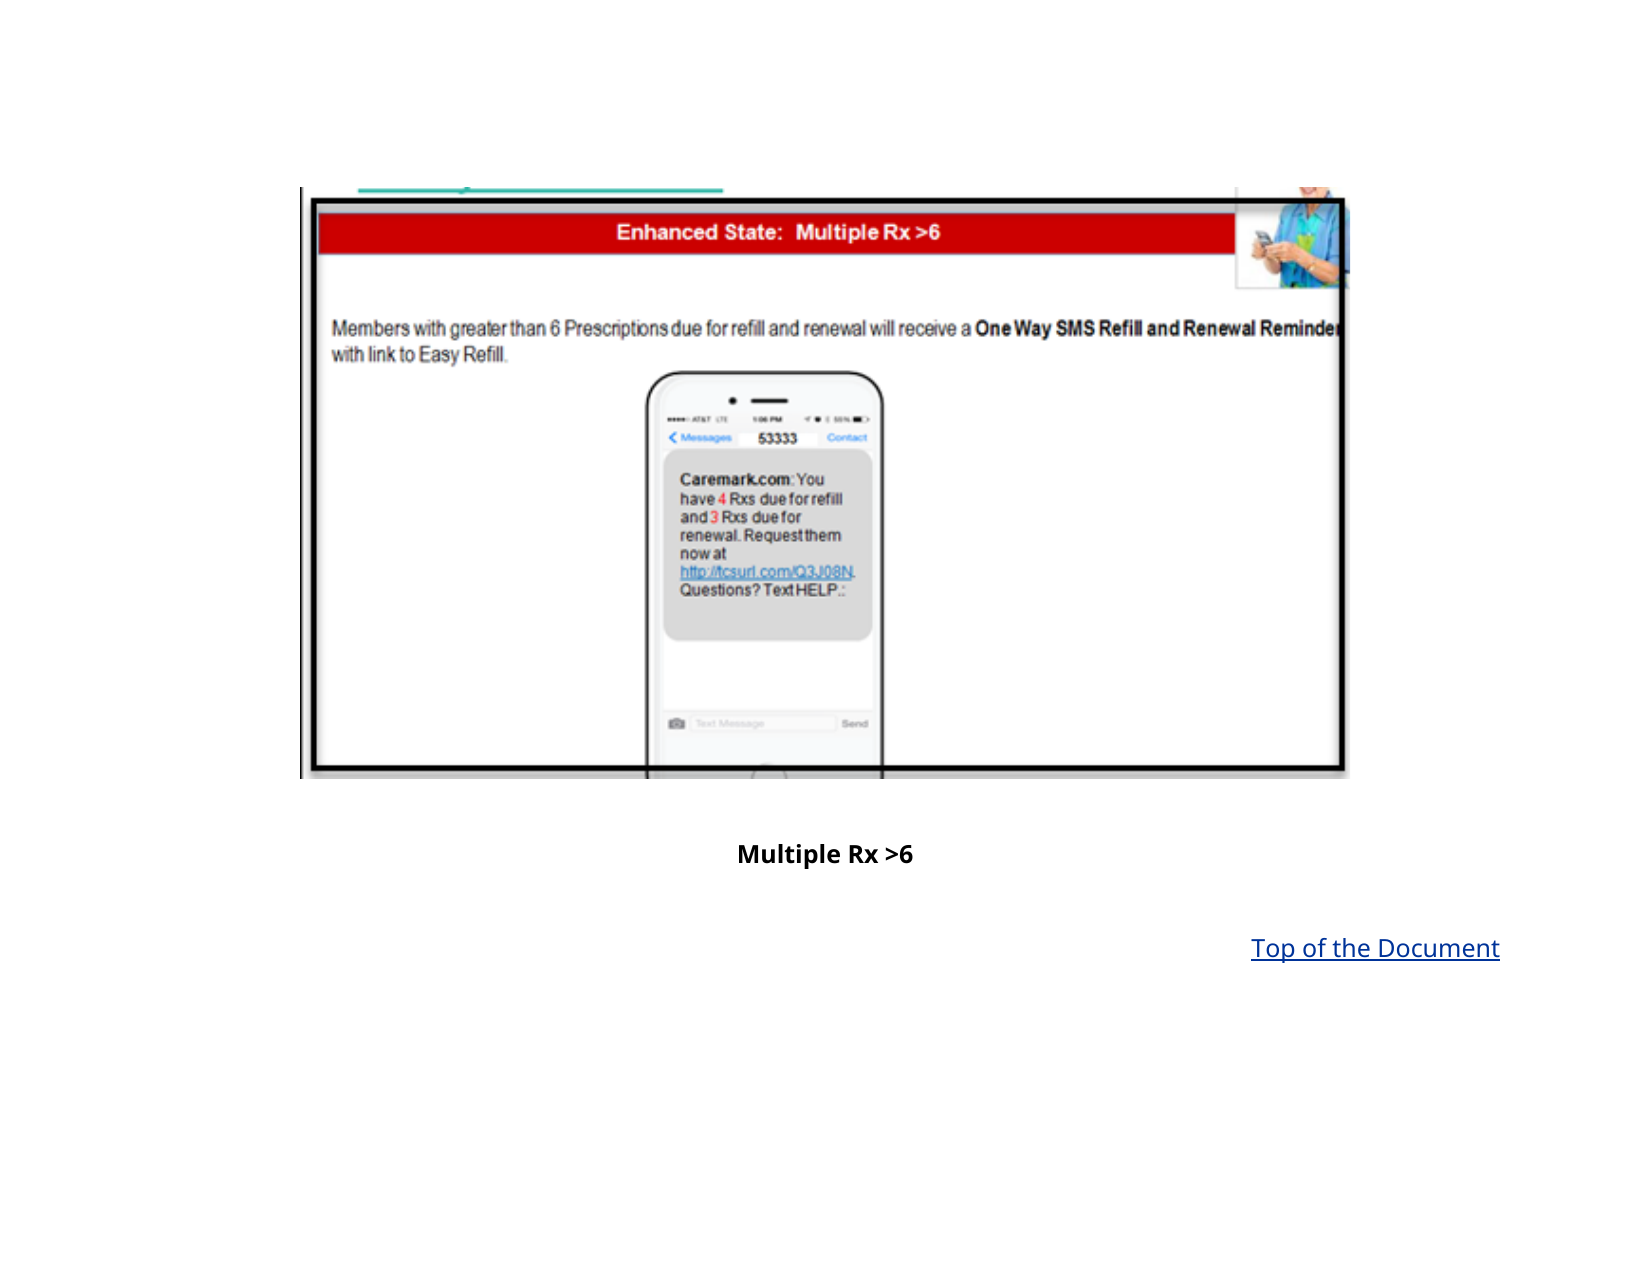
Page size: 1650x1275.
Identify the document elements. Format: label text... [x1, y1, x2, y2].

text Multiple Rx >6 [150, 837, 1500, 871]
text Top of the Document [150, 930, 1500, 964]
picture [300, 187, 1350, 779]
